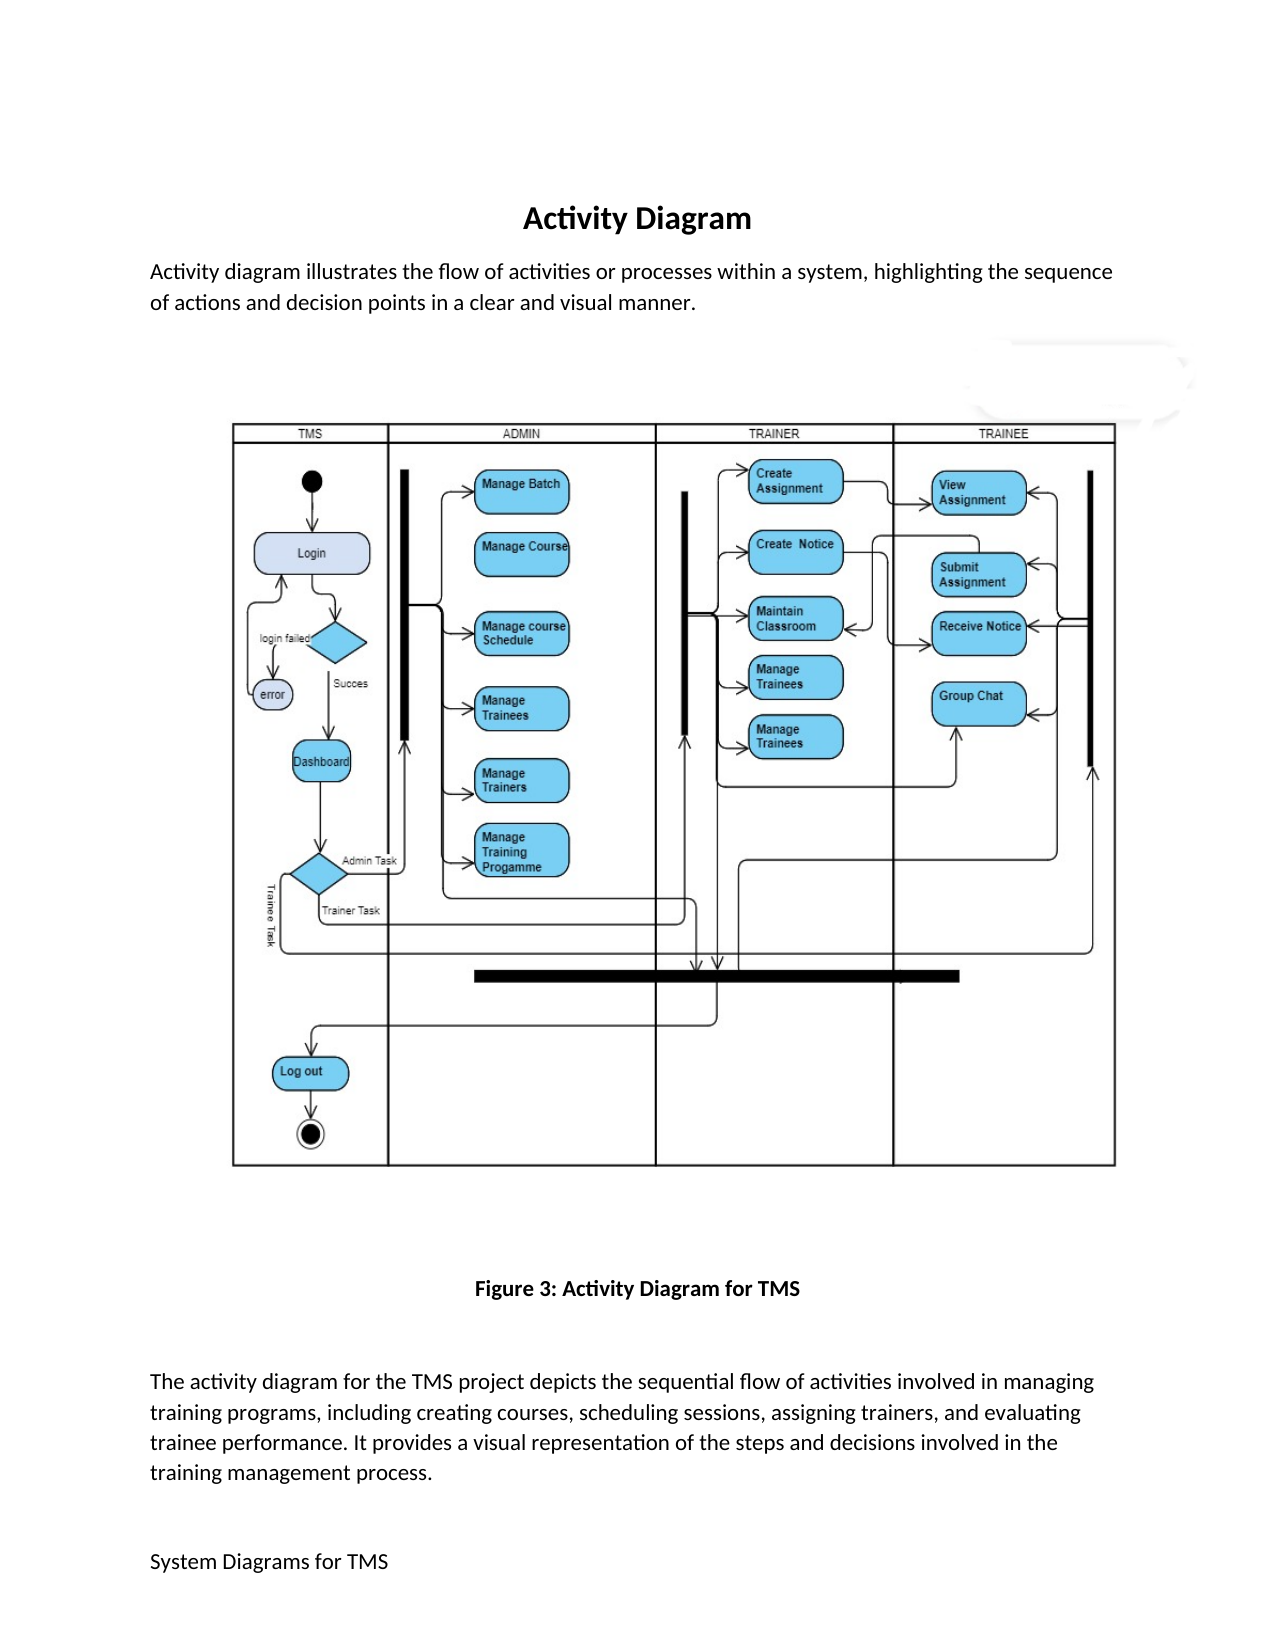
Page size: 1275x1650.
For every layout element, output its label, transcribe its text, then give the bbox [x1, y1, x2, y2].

text Activity Diagram [150, 197, 1125, 238]
text Activity diagram illustrates the flow of activities or processes within a system, highlighting the sequence of actions and decision points in a clear and visual manner. [150, 257, 1125, 316]
picture [150, 334, 1197, 1255]
text Figure 3: Activity Diagram for TMS [150, 1274, 1125, 1302]
text The activity diagram for the TMS project depicts the sequential flow of activities involved in managing training programs, including creating courses, scheduling sessions, assigning trainers, and evaluating trainee performance. It provides a visual representation of the steps and decisions involved in the training management process. [150, 1367, 1125, 1486]
